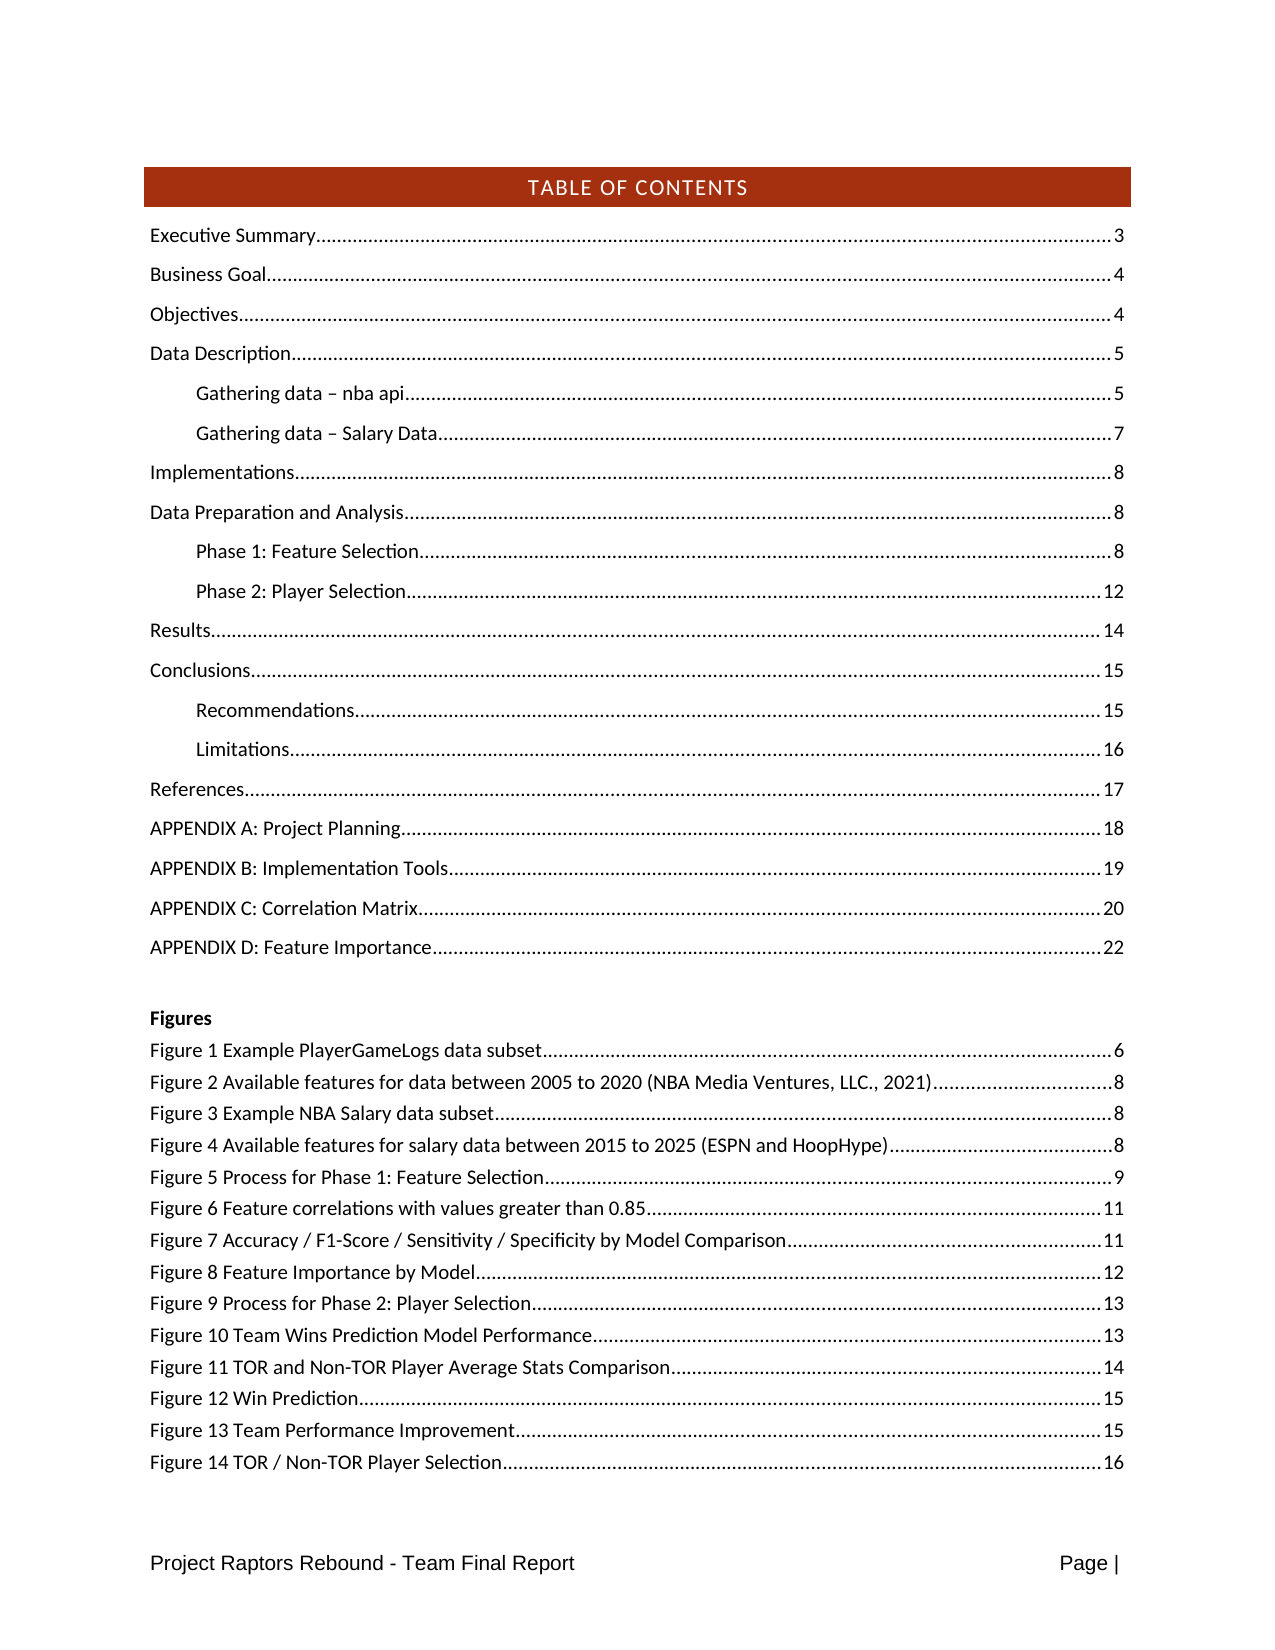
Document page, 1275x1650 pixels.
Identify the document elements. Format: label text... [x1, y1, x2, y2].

text Figure 12 Win Prediction 15 [150, 1386, 1125, 1411]
text Figure 10 Team Wins Prediction Model Performance 13 [150, 1322, 1125, 1348]
text Figure 7 Accuracy / F1-Score / Sensitivity / Specificity by Model Comparison 11 [150, 1227, 1125, 1253]
text Figure 5 Process for Phase 1: Feature Selection 9 [150, 1164, 1125, 1189]
text Figure 4 Available features for salary data between 2015 to 2025 (ESPN and HoopHype) 8 [150, 1132, 1125, 1158]
text Figure 8 Feature Importance by Model 12 [150, 1259, 1125, 1284]
text Figure 14 TOR / Non-TOR Player Selection 16 [150, 1449, 1125, 1474]
text Figure 1 Example PlayerGameLogs data subset 6 [150, 1037, 1125, 1063]
text Figure 3 Example NBA Salary data subset 8 [150, 1101, 1125, 1126]
text Figure 11 TOR and Non-TOR Player Average Stats Comparison 14 [150, 1354, 1125, 1379]
text Figure 13 Team Performance Improvement 15 [150, 1417, 1125, 1443]
text Figure 2 Available features for data between 2005 to 2020 (NBA Media Ventures, LLC., 2021) 8 [150, 1069, 1125, 1094]
text Figure 9 Process for Phase 2: Player Selection 13 [150, 1291, 1125, 1316]
text Figures [150, 1006, 1125, 1031]
text Figure 6 Feature correlations with values greater than 0.85 11 [150, 1196, 1125, 1221]
